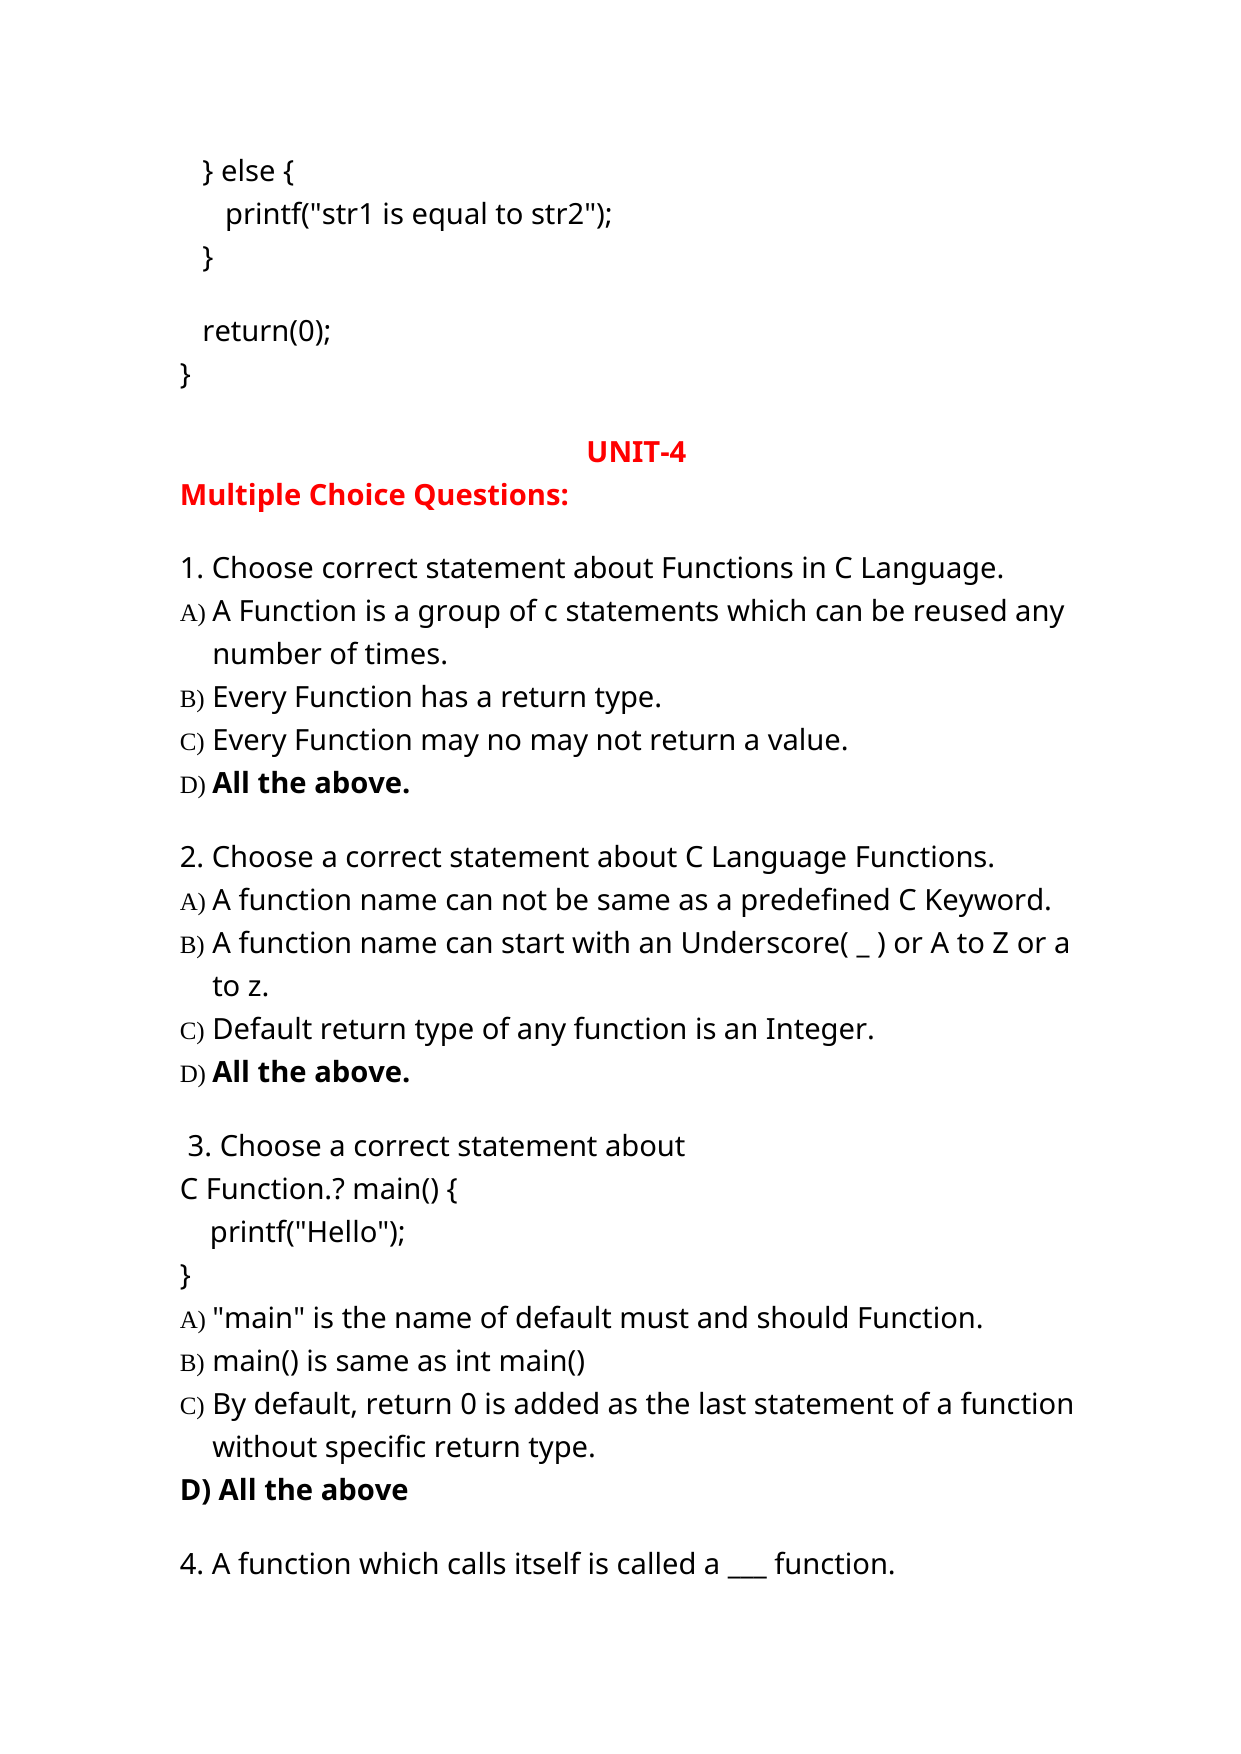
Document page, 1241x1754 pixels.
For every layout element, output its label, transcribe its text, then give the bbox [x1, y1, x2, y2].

list A Function is a group of c statements which can be reused any number of times. [179, 591, 1091, 673]
text } [179, 353, 1091, 393]
text return(0); [179, 310, 1091, 350]
text 1. Choose correct statement about Functions in C Language. [179, 547, 1091, 587]
text 3. Choose a correct statement about C Function.? main() { [179, 1125, 692, 1208]
text UNIT-4 Multiple Choice Questions: [179, 431, 783, 513]
text printf("Hello"); [179, 1211, 1091, 1251]
text } [179, 1254, 1091, 1294]
text } [179, 236, 1091, 276]
subtitle D) All the above [179, 1469, 1064, 1509]
text 4. A function which calls itself is called a ___ function. [179, 1543, 1091, 1583]
list A function name can not be same as a predefined C Keyword. [179, 879, 1091, 919]
list main() is same as int main() [179, 1341, 1091, 1380]
list All the above. [179, 1052, 1091, 1091]
list By default, return 0 is added as the last statement of a function without specific return type. [179, 1384, 1091, 1466]
list All the above. [179, 763, 1091, 802]
text printf("str1 is equal to str2"); [179, 193, 1091, 233]
list "main" is the name of default must and should Function. [179, 1297, 1091, 1337]
text 2. Choose a correct statement about C Language Functions. [179, 836, 1091, 876]
text } else { [179, 150, 1091, 190]
list Every Function has a return type. [179, 676, 1091, 716]
list Default return type of any function is an Integer. [179, 1008, 1091, 1048]
list Every Function may no may not return a value. [179, 719, 1091, 759]
list A function name can start with an Underscore( _ ) or A to Z or a to z. [179, 922, 1091, 1005]
